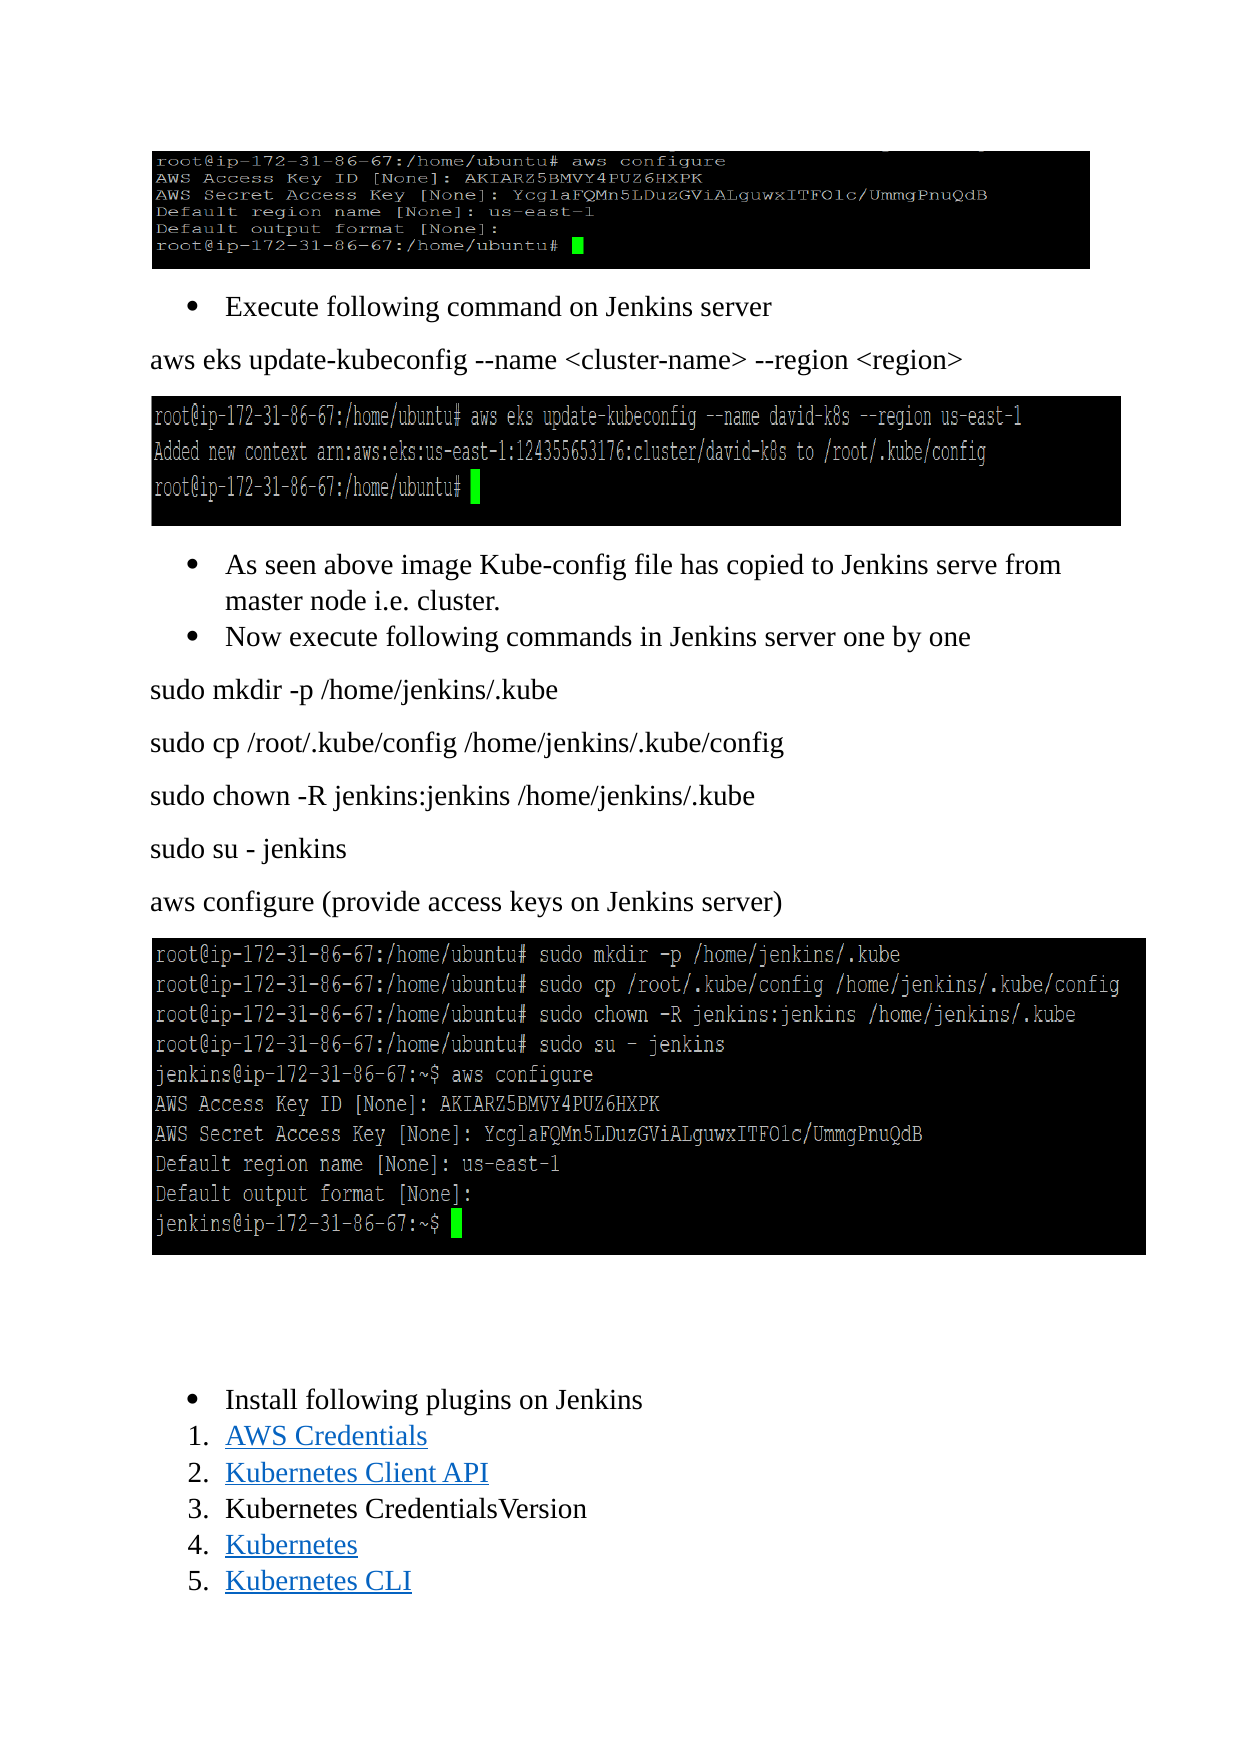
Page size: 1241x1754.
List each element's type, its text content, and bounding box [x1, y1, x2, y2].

list Kubernetes Client API [187, 1455, 1090, 1488]
picture [150, 150, 1091, 270]
picture [150, 394, 1122, 529]
list Execute following command on Jenkins server [187, 289, 1090, 322]
text sudo cp /root/.kube/config /home/jenkins/.kube/config [150, 725, 1090, 759]
text sudo chown -R jenkins:jenkins /home/jenkins/.kube [150, 778, 1090, 812]
text aws configure (provide access keys on Jenkins server) [150, 884, 1090, 917]
list Install following plugins on Jenkins [187, 1382, 1090, 1416]
list Now execute following commands in Jenkins server one by one [187, 619, 1090, 653]
text sudo su - jenkins [150, 831, 1090, 864]
list Kubernetes [187, 1527, 1090, 1561]
list AWS Credentials [187, 1418, 1090, 1452]
list Kubernetes CredentialsVersion [187, 1491, 1090, 1524]
text sudo mkdir -p /home/jenkins/.kube [150, 672, 1090, 706]
text aws eks update-kubeconfig --name <cluster-name> --region <region> [150, 342, 1090, 375]
picture [150, 936, 1147, 1258]
list Kubernetes CLI [187, 1563, 1090, 1597]
list As seen above image Kube-config file has copied to Jenkins serve from master node i.e. cluster. [187, 547, 1090, 617]
